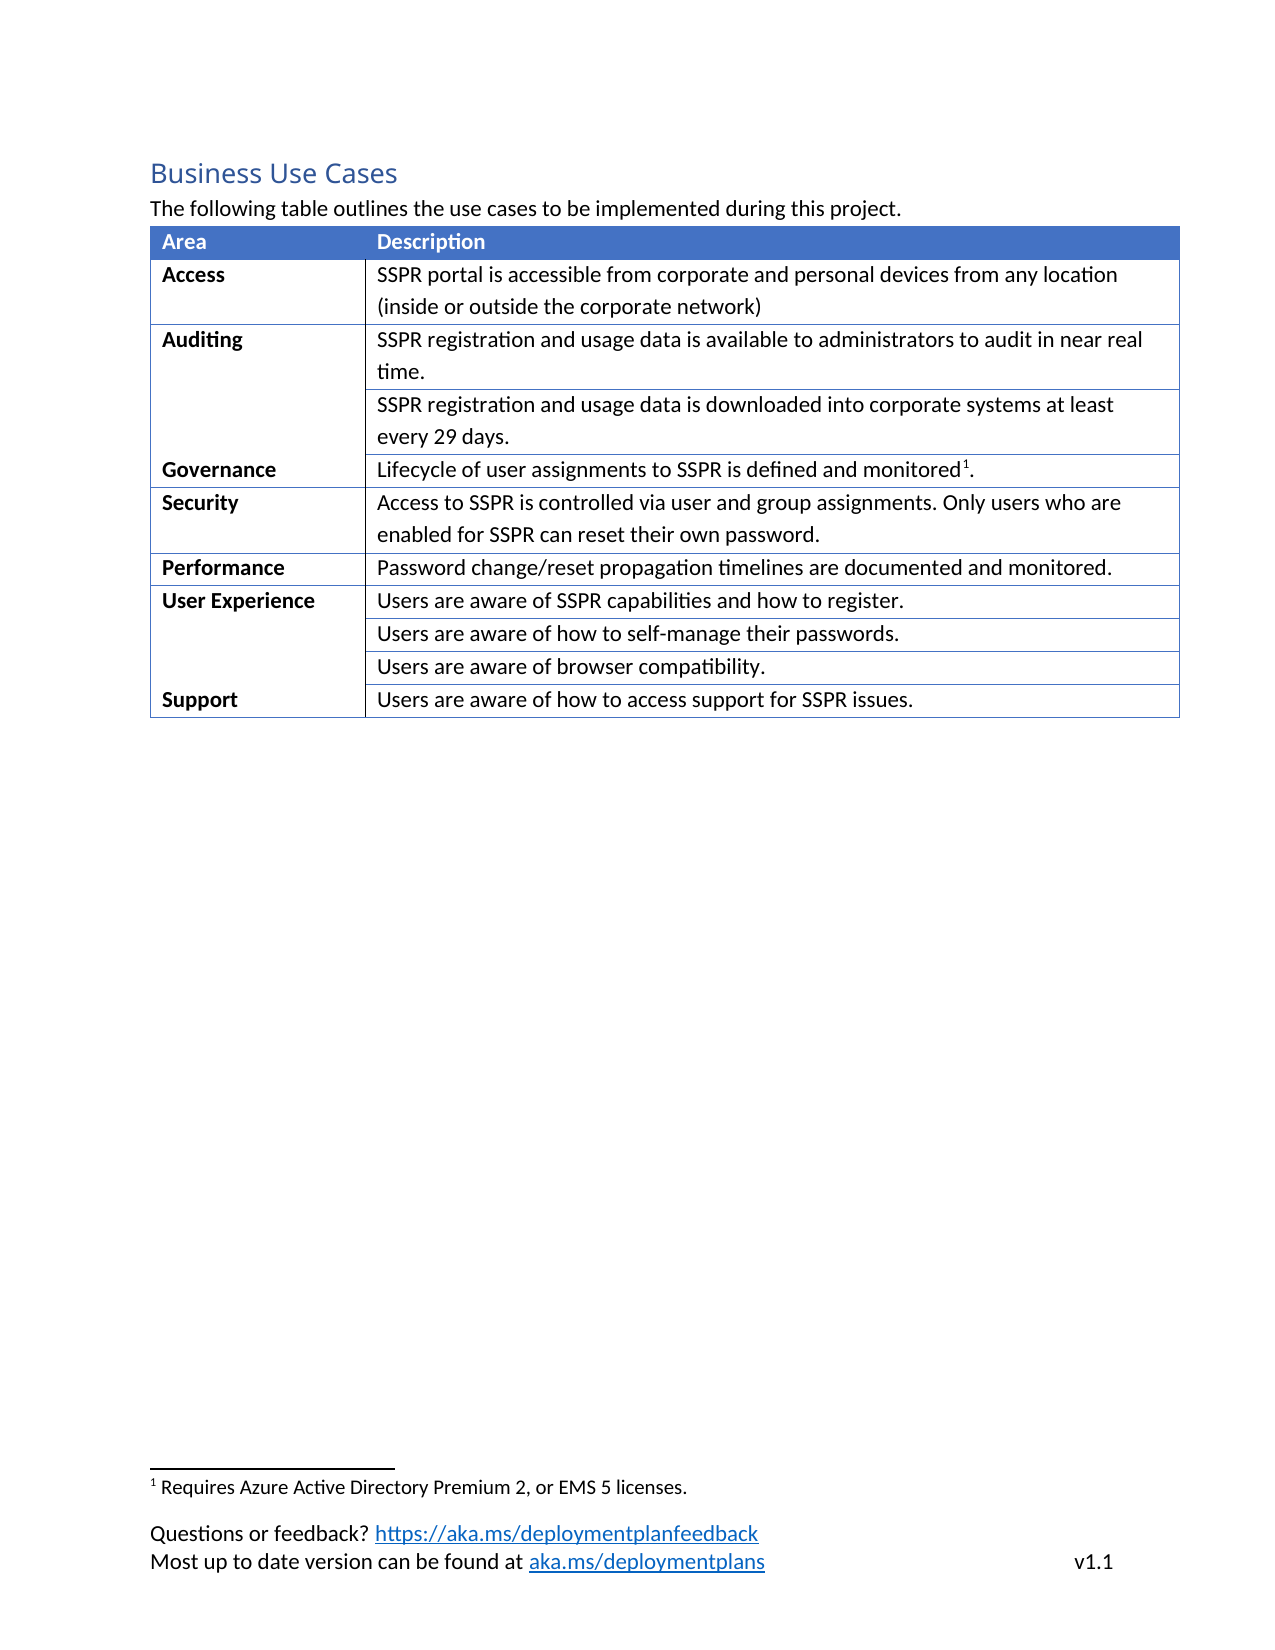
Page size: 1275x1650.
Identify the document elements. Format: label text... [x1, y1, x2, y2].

table_cell Access to SSPR is controlled via user and group assignments. Only users who are enabled for SSPR can reset their own password. [366, 488, 1179, 552]
table_cell Lifecycle of user assignments to SSPR is defined and monitored. [366, 455, 1179, 487]
table_cell User Experience [151, 586, 365, 684]
subtitle Business Use Cases [150, 154, 1125, 191]
table_cell Users are aware of how to access support for SSPR issues. [366, 685, 1179, 717]
table_cell Governance [151, 454, 365, 487]
table_cell Security [151, 488, 365, 552]
table_cell Password change/reset propagation timelines are documented and monitored. [366, 554, 1179, 585]
table_cell SSPR portal is accessible from corporate and personal devices from any location (inside or outside the corporate network) [366, 260, 1179, 324]
table_cell Access [151, 260, 365, 324]
table_cell Users are aware of SSPR capabilities and how to register. [366, 586, 1179, 618]
table_cell SSPR registration and usage data is downloaded into corporate systems at least every 29 days. [366, 390, 1179, 454]
table_cell Performance [151, 554, 365, 585]
text The following table outlines the use cases to be implemented during this project. [150, 194, 1125, 222]
table_header Description [366, 227, 1179, 259]
table_cell Auditing [151, 325, 365, 454]
table_header Area [151, 227, 366, 259]
table_cell Users are aware of how to self-manage their passwords. [366, 619, 1179, 651]
table_cell Support [151, 684, 365, 717]
table_cell SSPR registration and usage data is available to administrators to audit in near real time. [366, 325, 1179, 389]
table_cell Users are aware of browser compatibility. [366, 652, 1179, 684]
